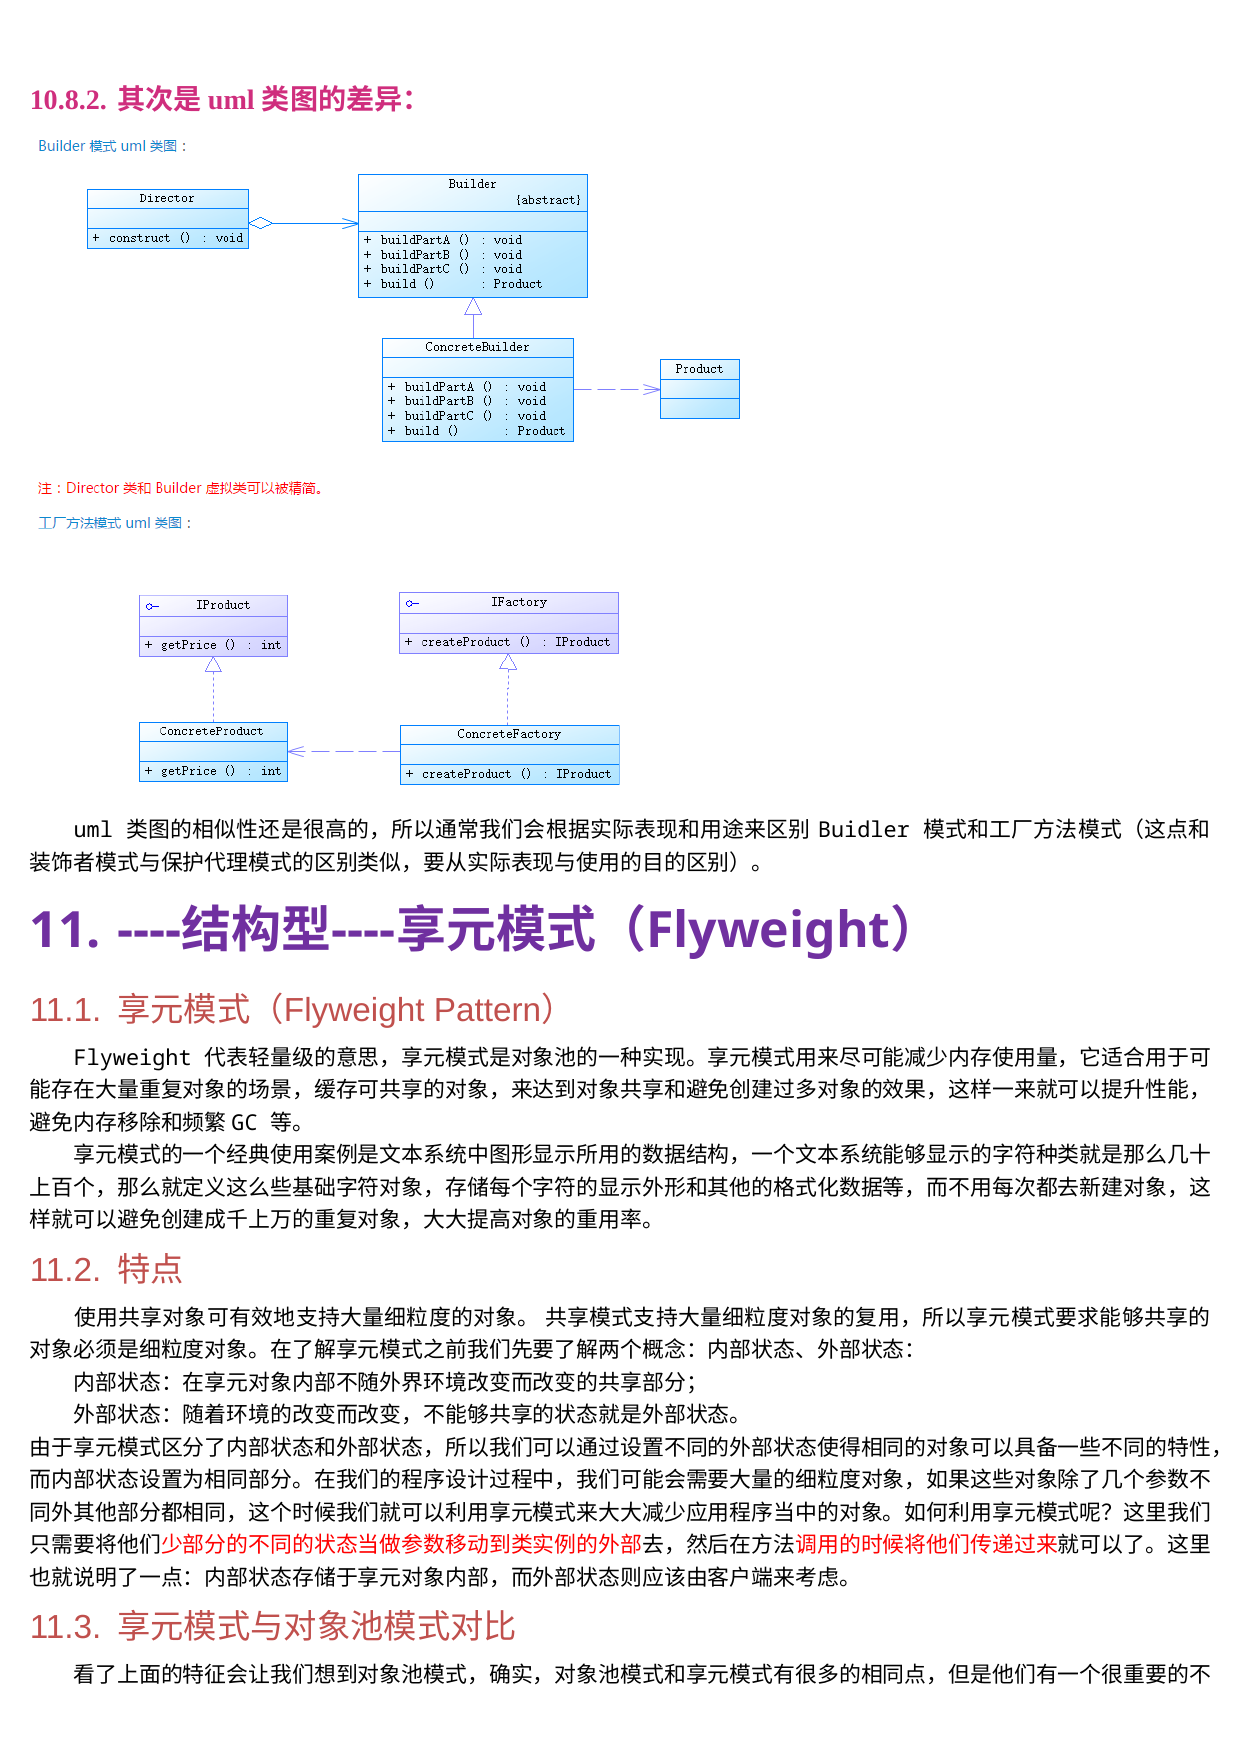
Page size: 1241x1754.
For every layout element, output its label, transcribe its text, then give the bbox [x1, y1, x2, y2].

subtitle 享元模式与对象池模式对比 [29, 1592, 1211, 1657]
text 外部状态：随着环境的改变而改变，不能够共享的状态就是外部状态。 [29, 1397, 1211, 1429]
subtitle 享元模式（Flyweight Pattern） [29, 974, 1211, 1039]
subtitle 其次是 uml 类图的差异： [29, 64, 1211, 129]
text 内部状态：在享元对象内部不随外界环境改变而改变的共享部分； [29, 1364, 1211, 1397]
text 享元模式的一个经典使用案例是文本系统中图形显示所用的数据结构，一个文本系统能够显示的字符种类就是那么几十上百个，那么就定义这么些基础字符对象，存储每个字符的显示外形和其他的格式化数据等，而不用每次都去新建对象，这样就可以避免创建成千上万的重复对象，大大提高对象的重用率。 [29, 1137, 1211, 1234]
text Flyweight 代表轻量级的意思，享元模式是对象池的一种实现。享元模式用来尽可能减少内存使用量，它适合用于可能存在大量重复对象的场景，缓存可共享的对象，来达到对象共享和避免创建过多对象的效果，这样一来就可以提升性能，避免内存移除和频繁 GC 等。 [29, 1039, 1211, 1137]
text 由于享元模式区分了内部状态和外部状态，所以我们可以通过设置不同的外部状态使得相同的对象可以具备一些不同的特性，而内部状态设置为相同部分。在我们的程序设计过程中，我们可能会需要大量的细粒度对象，如果这些对象除了几个参数不同外其他部分都相同，这个时候我们就可以利用享元模式来大大减少应用程序当中的对象。如何利用享元模式呢？这里我们只需要将他们少部分的不同的状态当做参数移动到类实例的外部去，然后在方法调用的时候将他们传递过来就可以了。这里也就说明了一点：内部状态存储于享元对象内部，而外部状态则应该由客户端来考虑。 [29, 1429, 1211, 1592]
text 使用共享对象可有效地支持大量细粒度的对象。 共享模式支持大量细粒度对象的复用，所以享元模式要求能够共享的对象必须是细粒度对象。在了解享元模式之前我们先要了解两个概念：内部状态、外部状态： [29, 1299, 1211, 1364]
text uml 类图的相似性还是很高的，所以通常我们会根据实际表现和用途来区别 Buidler 模式和工厂方法模式（这点和装饰者模式与保护代理模式的区别类似，要从实际表现与使用的目的区别）。 [29, 812, 1211, 877]
picture [29, 129, 751, 795]
subtitle 特点 [29, 1234, 1211, 1299]
subtitle ----结构型----享元模式（Flyweight） [29, 877, 1211, 974]
